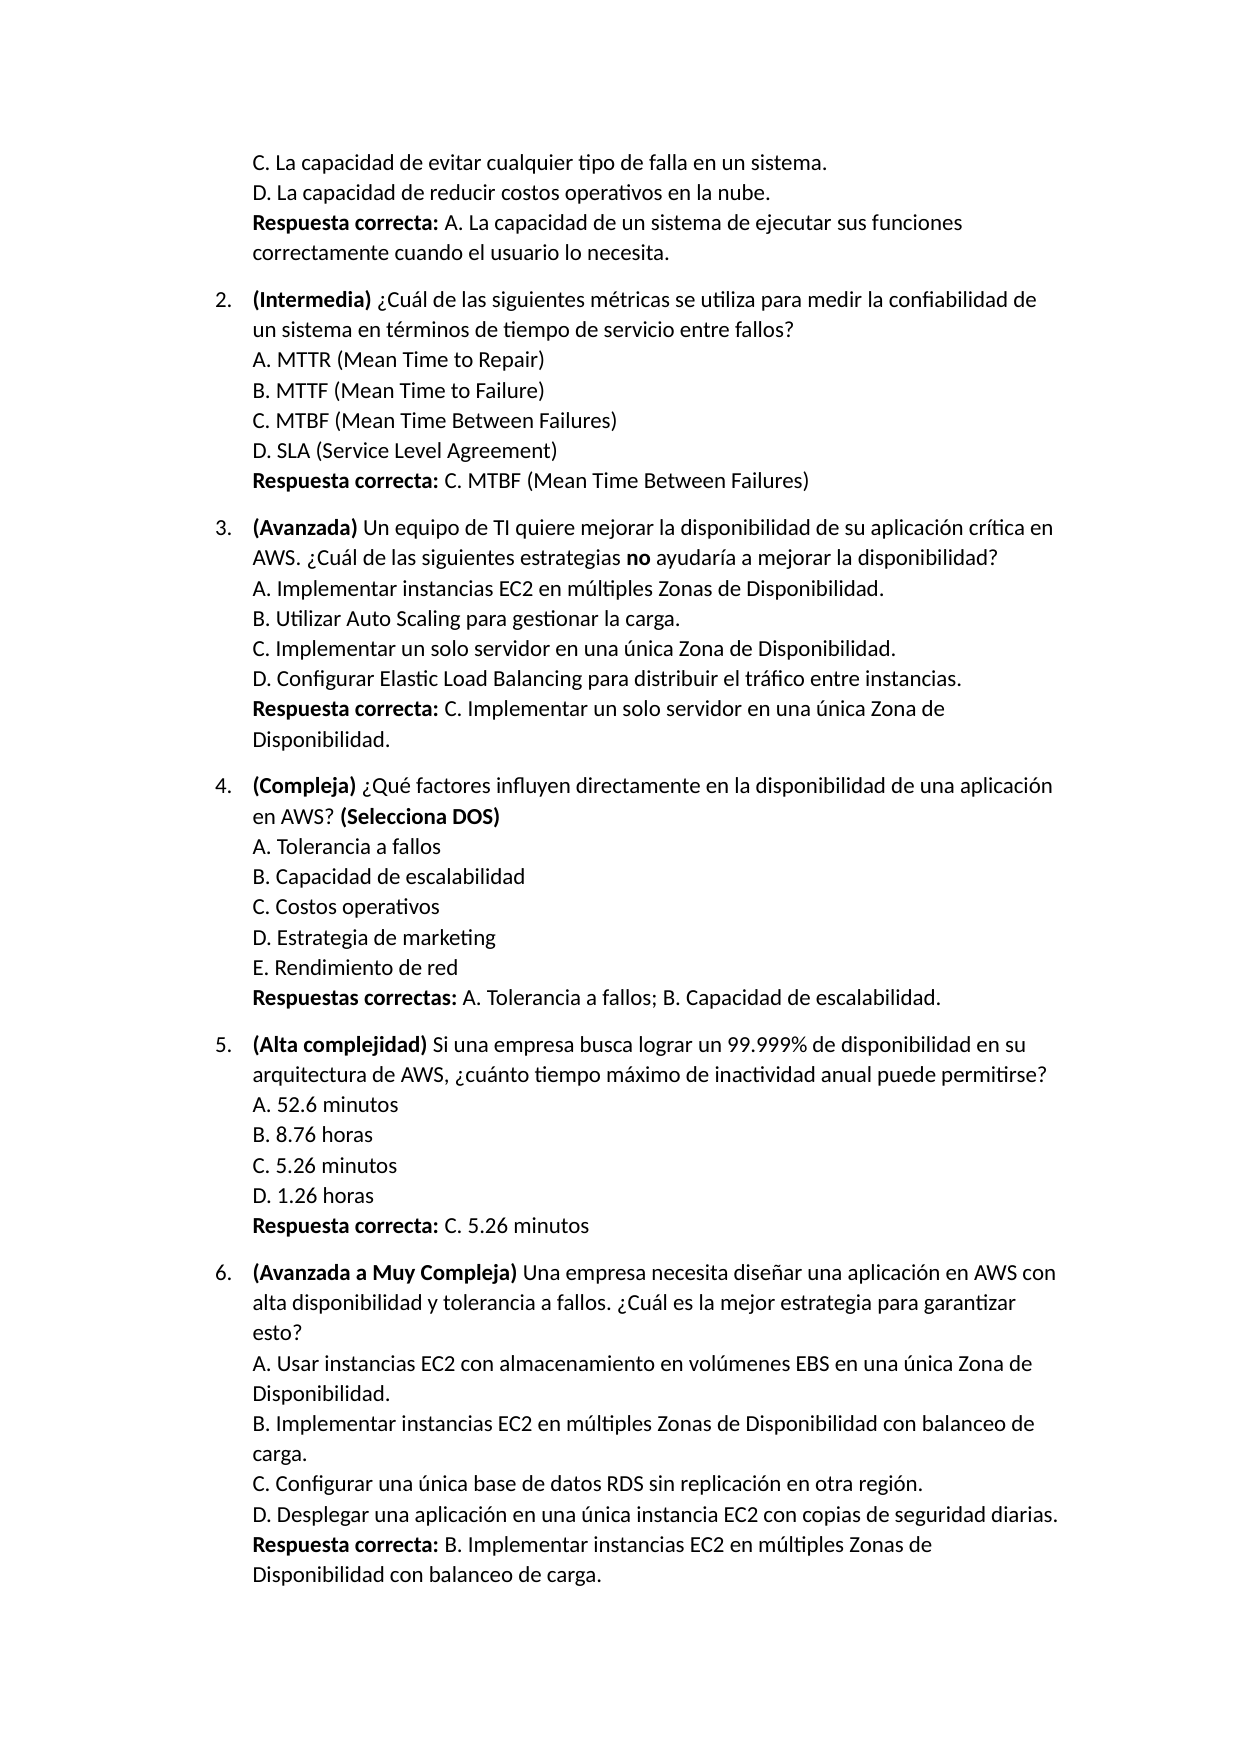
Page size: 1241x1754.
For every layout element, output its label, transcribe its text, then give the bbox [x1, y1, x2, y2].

list (Alta complejidad) Si una empresa busca lograr un 99.999% de disponibilidad en su arquitectura de AWS, ¿cuánto tiempo máximo de inactividad anual puede permitirse? A. 52.6 minutos B. 8.76 horas C. 5.26 minutos D. 1.26 horas Respuesta correcta: C. 5.26 minutos [215, 1030, 1063, 1239]
list (Avanzada a Muy Compleja) Una empresa necesita diseñar una aplicación en AWS con alta disponibilidad y tolerancia a fallos. ¿Cuál es la mejor estrategia para garantizar esto? A. Usar instancias EC2 con almacenamiento en volúmenes EBS en una única Zona de Disponibilidad. B. Implementar instancias EC2 en múltiples Zonas de Disponibilidad con balanceo de carga. C. Configurar una única base de datos RDS sin replicación en otra región. D. Desplegar una aplicación en una única instancia EC2 con copias de seguridad diarias. Respuesta correcta: B. Implementar instancias EC2 en múltiples Zonas de Disponibilidad con balanceo de carga. [215, 1258, 1063, 1588]
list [215, 148, 1063, 266]
list (Compleja) ¿Qué factores influyen directamente en la disponibilidad de una aplicación en AWS? (Selecciona DOS) A. Tolerancia a fallos B. Capacidad de escalabilidad C. Costos operativos D. Estrategia de marketing E. Rendimiento de red Respuestas correctas: A. Tolerancia a fallos; B. Capacidad de escalabilidad. [215, 772, 1063, 1011]
list (Intermedia) ¿Cuál de las siguientes métricas se utiliza para medir la confiabilidad de un sistema en términos de tiempo de servicio entre fallos? A. MTTR (Mean Time to Repair) B. MTTF (Mean Time to Failure) C. MTBF (Mean Time Between Failures) D. SLA (Service Level Agreement) Respuesta correcta: C. MTBF (Mean Time Between Failures) [215, 285, 1063, 494]
list (Avanzada) Un equipo de TI quiere mejorar la disponibilidad de su aplicación crítica en AWS. ¿Cuál de las siguientes estrategias no ayudaría a mejorar la disponibilidad? A. Implementar instancias EC2 en múltiples Zonas de Disponibilidad. B. Utilizar Auto Scaling para gestionar la carga. C. Implementar un solo servidor en una única Zona de Disponibilidad. D. Configurar Elastic Load Balancing para distribuir el tráfico entre instancias. Respuesta correcta: C. Implementar un solo servidor en una única Zona de Disponibilidad. [215, 513, 1063, 753]
